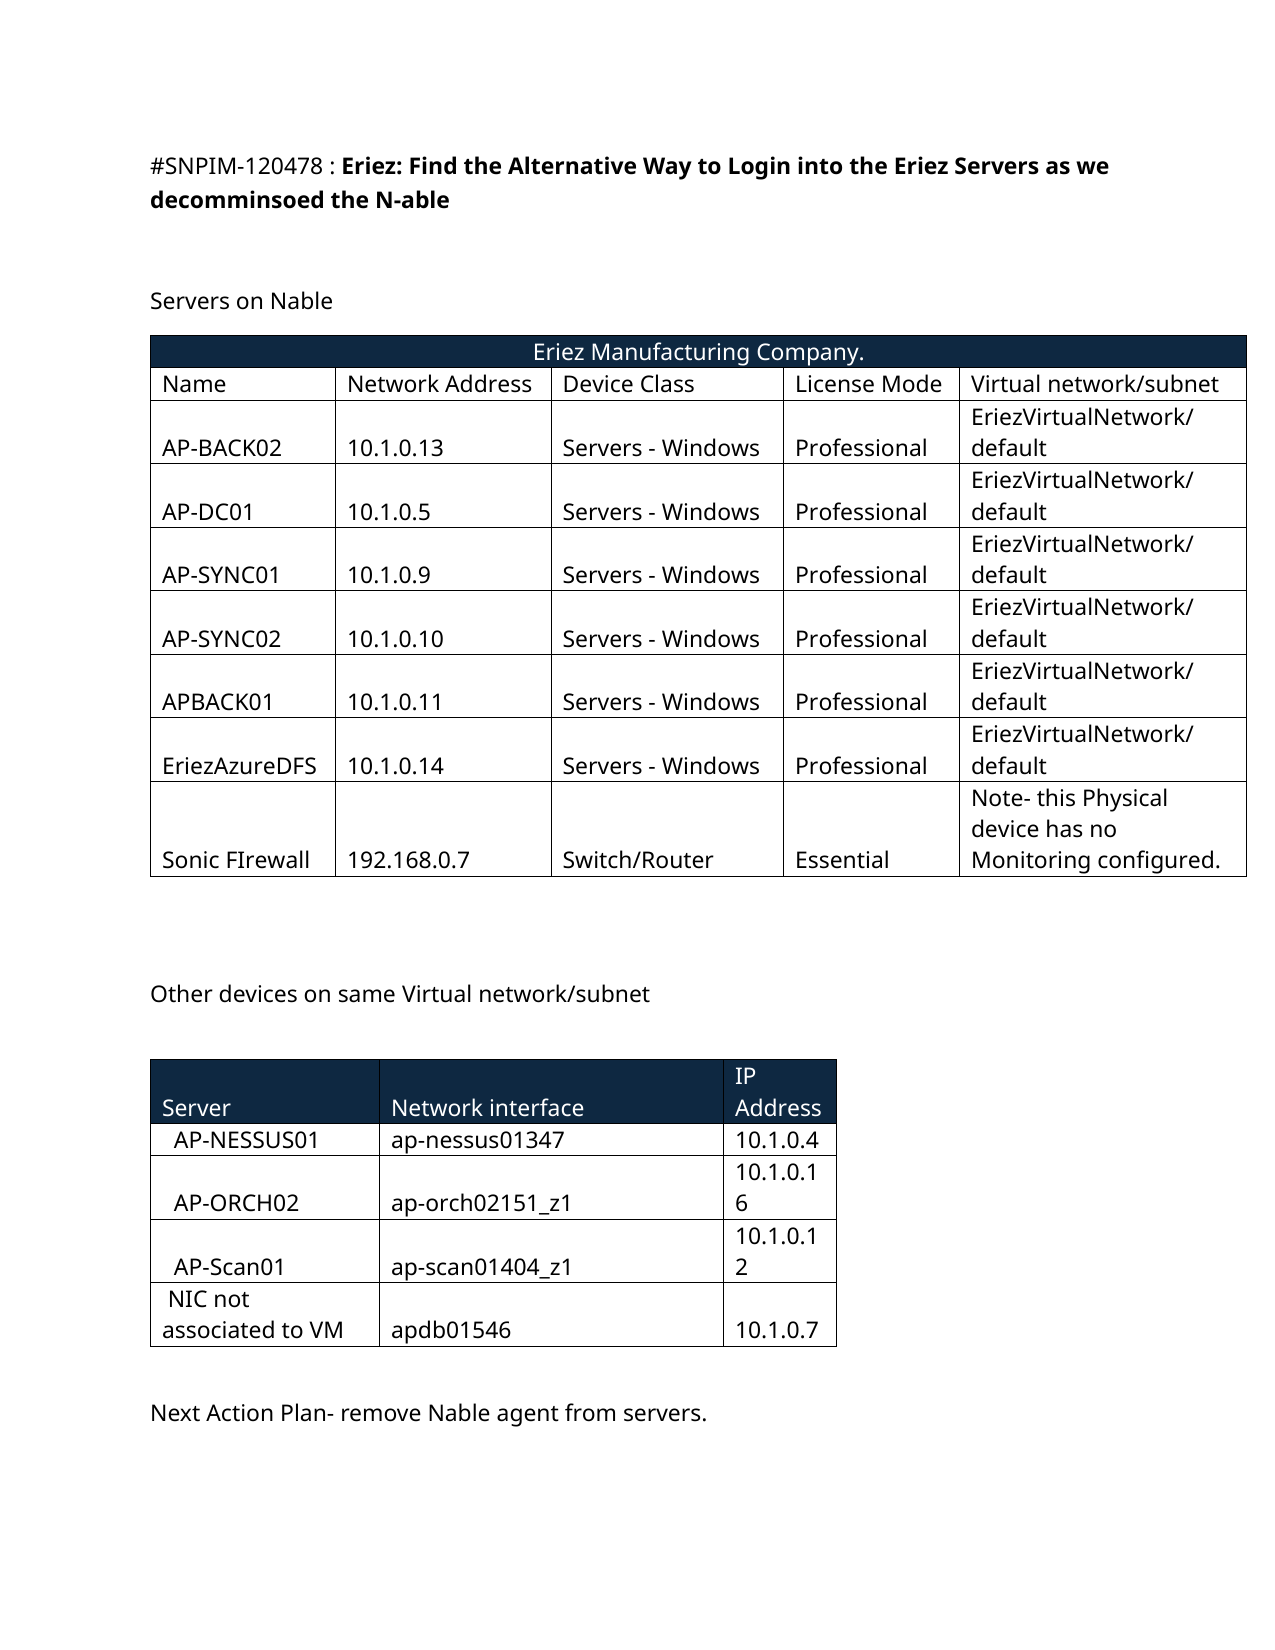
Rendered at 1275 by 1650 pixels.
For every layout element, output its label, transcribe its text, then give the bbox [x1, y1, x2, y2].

table_header Server [151, 1060, 379, 1123]
table_cell Network Address [336, 368, 551, 399]
table_cell 10.1.0.11 [336, 655, 551, 717]
table_cell 10.1.0.9 [336, 528, 551, 590]
table_cell 10.1.0.10 [336, 591, 551, 654]
table_cell Servers - Windows [552, 718, 783, 781]
table_cell 10.1.0.12 [724, 1220, 836, 1282]
table_cell APBACK01 [151, 655, 335, 717]
table_cell Switch/Router [552, 782, 783, 876]
table_cell 10.1.0.7 [724, 1283, 836, 1346]
table_cell EriezVirtualNetwork/default [960, 464, 1246, 527]
table_cell Servers - Windows [552, 655, 783, 717]
table_cell AP-Scan01 [151, 1220, 379, 1282]
table_cell Servers - Windows [552, 464, 783, 527]
table_cell 10.1.0.5 [336, 464, 551, 527]
table_cell Name [151, 368, 335, 399]
table_cell 10.1.0.16 [724, 1156, 836, 1218]
table_cell Servers - Windows [552, 528, 783, 590]
table_cell License Mode [784, 368, 959, 399]
table_cell Professional [784, 655, 959, 717]
text Servers on Nable [150, 284, 1125, 316]
table_cell AP-SYNC02 [151, 591, 335, 654]
table_cell Note- this Physical device has no Monitoring configured. [960, 782, 1246, 876]
table_cell Virtual network/subnet [960, 368, 1246, 399]
table_header Network interface [380, 1060, 723, 1123]
table_cell ap-scan01404_z1 [380, 1220, 723, 1282]
table_cell Sonic FIrewall [151, 782, 335, 876]
table_cell AP-DC01 [151, 464, 335, 527]
table_cell Professional [784, 528, 959, 590]
table_cell EriezVirtualNetwork/default [960, 591, 1246, 654]
table_cell Essential [784, 782, 959, 876]
table_cell ap-orch02151_z1 [380, 1156, 723, 1218]
table_cell Servers - Windows [552, 591, 783, 654]
text Next Action Plan- remove Nable agent from servers. [150, 1397, 1125, 1428]
table_cell 10.1.0.4 [724, 1124, 836, 1155]
table_cell EriezVirtualNetwork/default [960, 718, 1246, 781]
table_cell Servers - Windows [552, 401, 783, 463]
table_cell Professional [784, 401, 959, 463]
table_cell AP-NESSUS01 [151, 1124, 379, 1155]
table_cell Professional [784, 591, 959, 654]
table_cell EriezVirtualNetwork/default [960, 528, 1246, 590]
table_cell ap-nessus01347 [380, 1124, 723, 1155]
table_header IP Address [724, 1060, 836, 1123]
table_header Eriez Manufacturing Company. [151, 336, 1246, 367]
text Other devices on same Virtual network/subnet [150, 977, 1125, 1009]
table_cell EriezVirtualNetwork/default [960, 401, 1246, 463]
table_cell NIC not associated to VM [151, 1283, 379, 1346]
table_cell 10.1.0.13 [336, 401, 551, 463]
table_cell AP-ORCH02 [151, 1156, 379, 1218]
table_cell 10.1.0.14 [336, 718, 551, 781]
table_cell apdb01546 [380, 1283, 723, 1346]
table_cell Device Class [552, 368, 783, 399]
table_cell 192.168.0.7 [336, 782, 551, 876]
table_cell AP-SYNC01 [151, 528, 335, 590]
table_cell EriezAzureDFS [151, 718, 335, 781]
table_cell EriezVirtualNetwork/default [960, 655, 1246, 717]
table_cell Professional [784, 718, 959, 781]
text #SNPIM-120478 : Eriez: Find the Alternative Way to Login into the Eriez Servers as we decomminsoed the N-able [150, 150, 1125, 215]
table_cell AP-BACK02 [151, 401, 335, 463]
table_cell Professional [784, 464, 959, 527]
